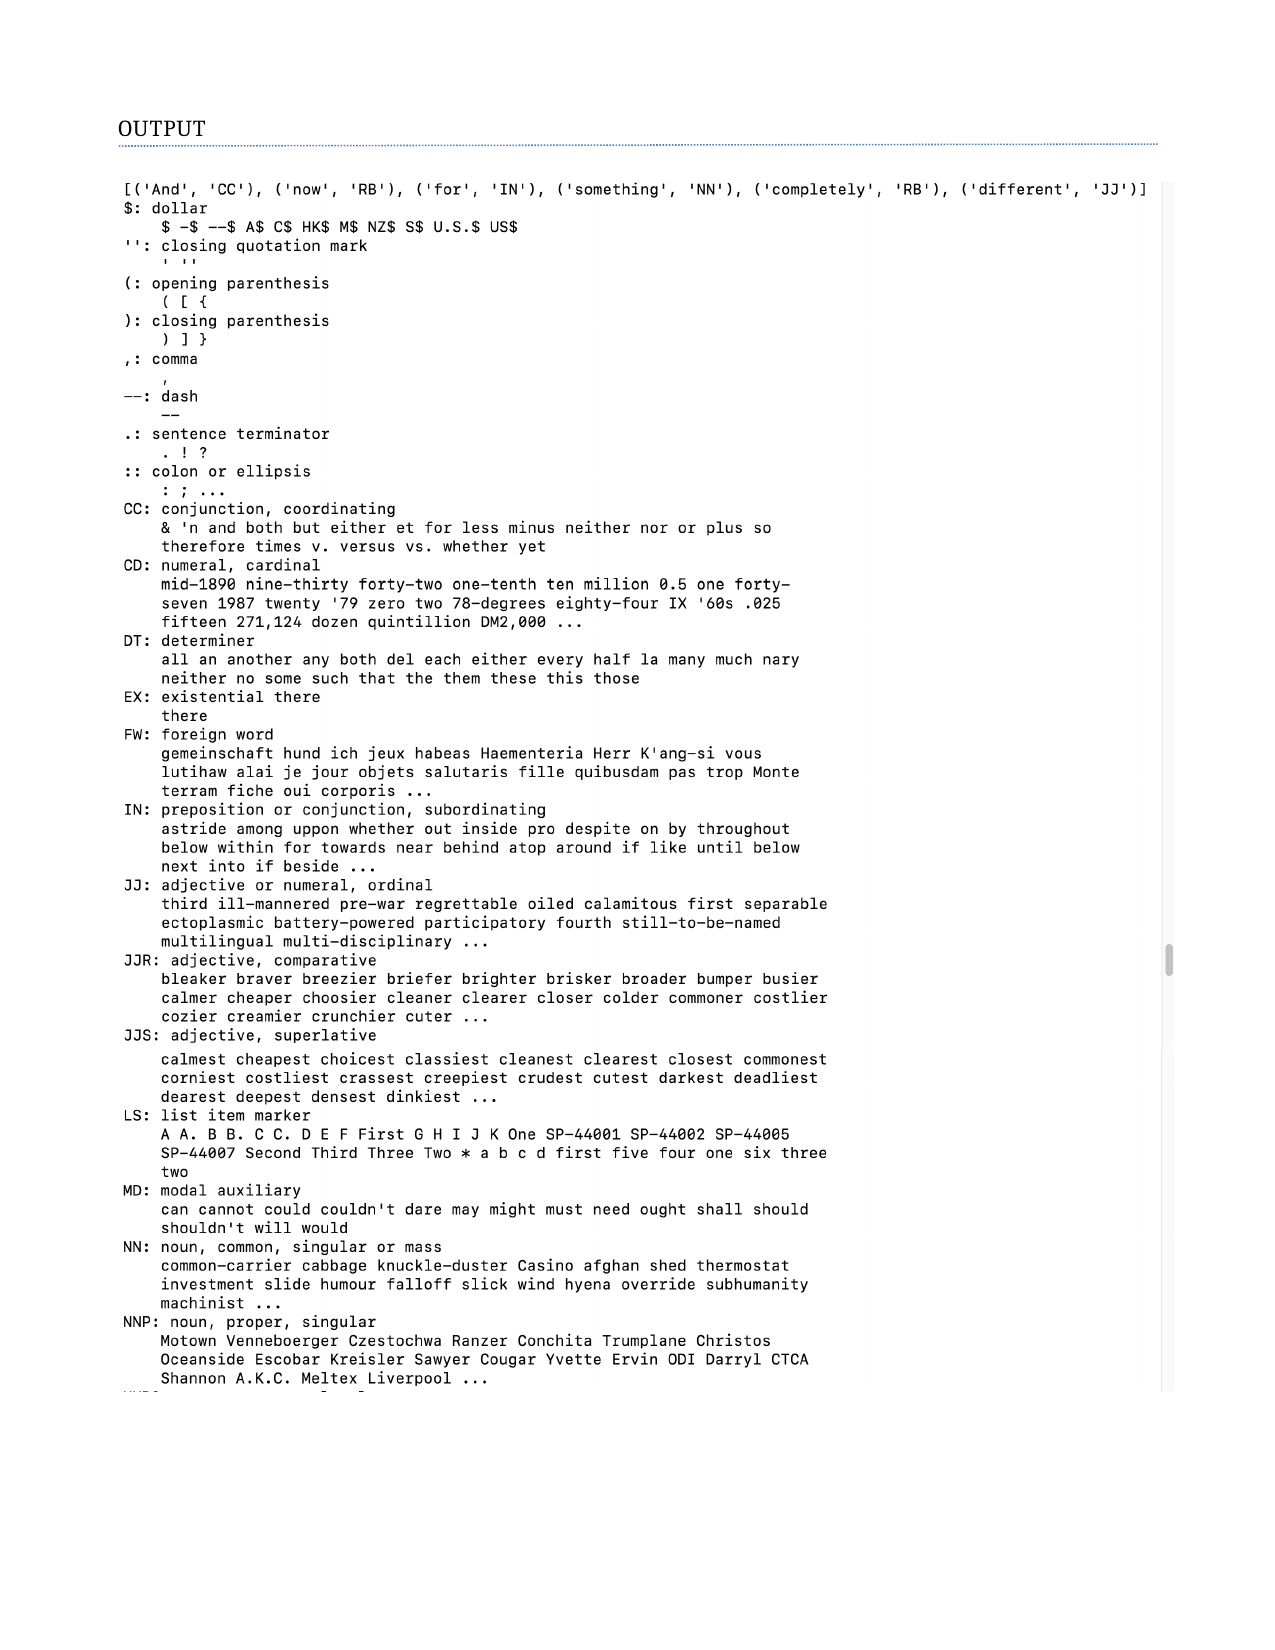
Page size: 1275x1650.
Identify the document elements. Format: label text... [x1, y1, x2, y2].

text OUTPUT [118, 116, 1169, 143]
picture [118, 182, 1175, 1392]
